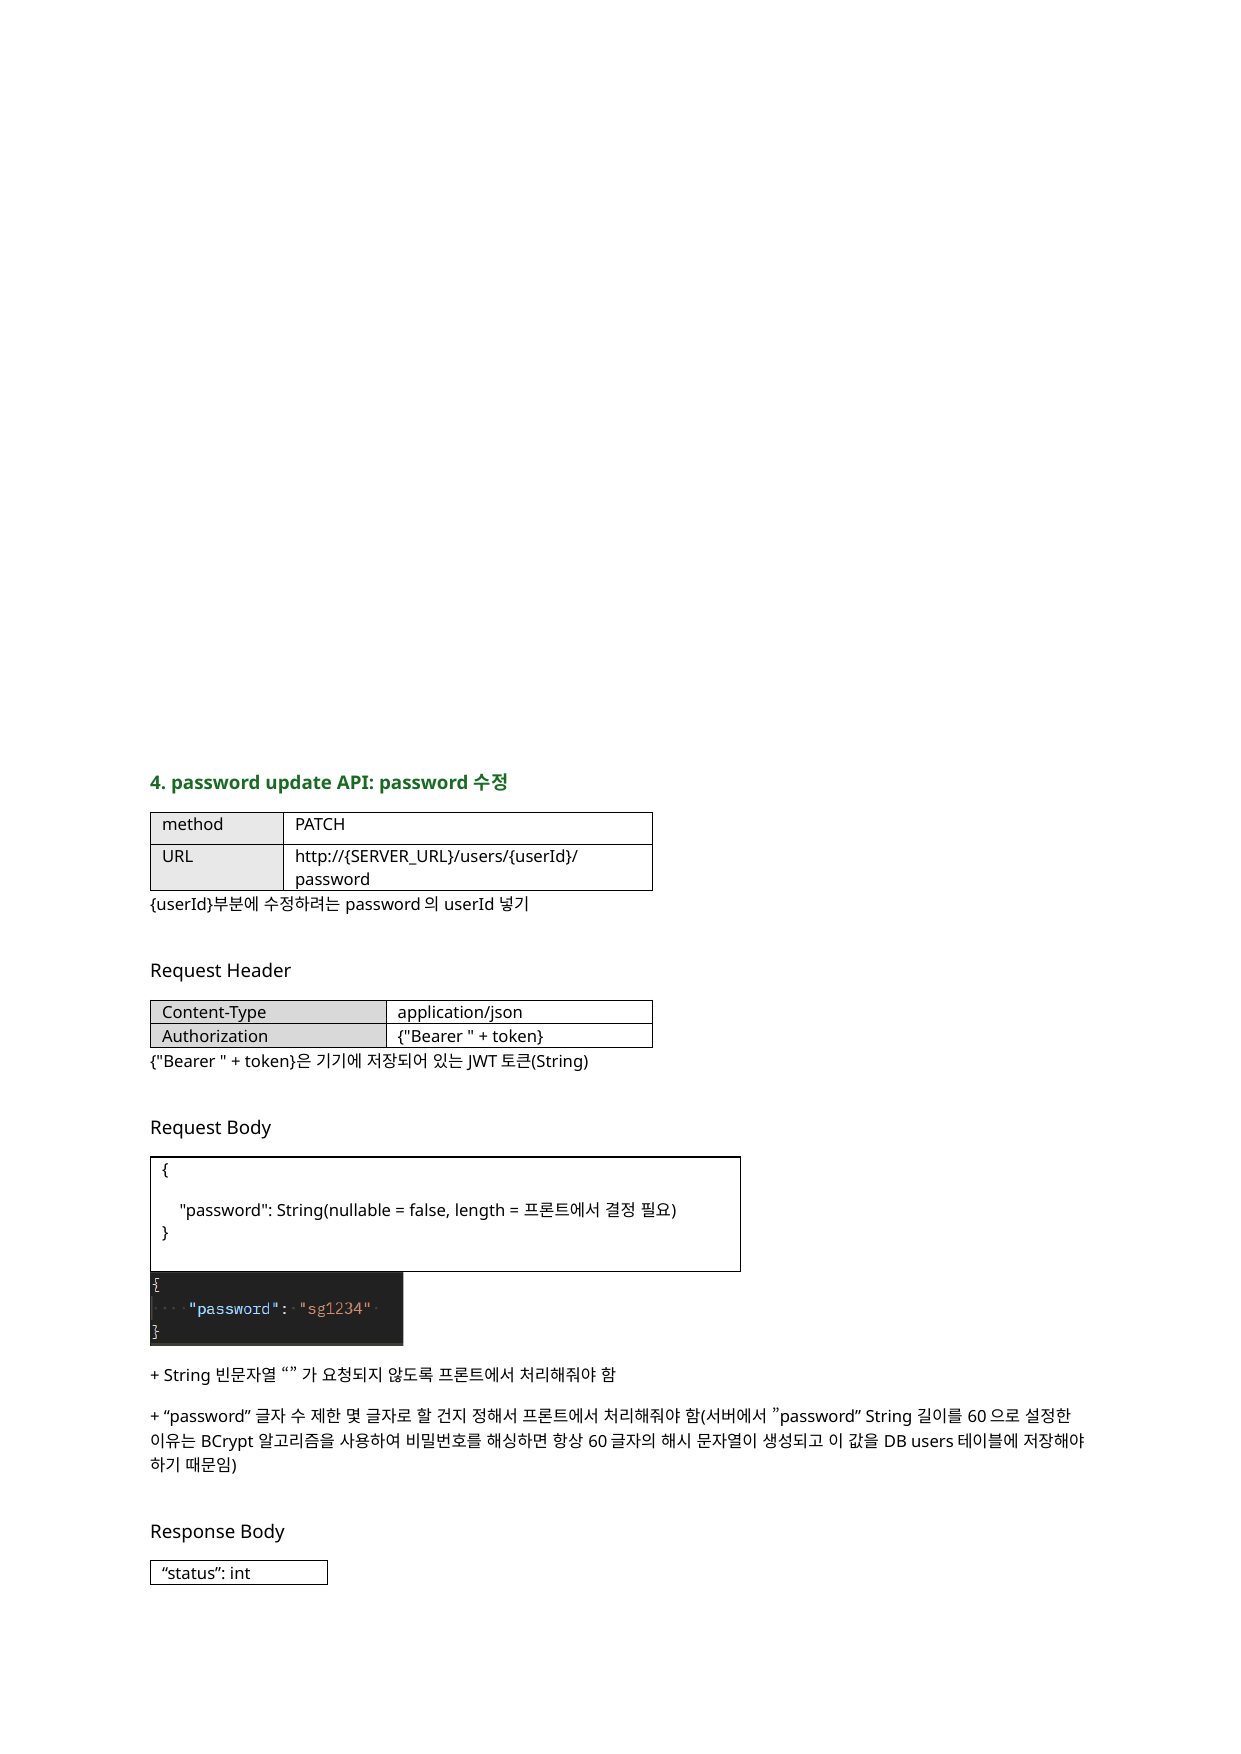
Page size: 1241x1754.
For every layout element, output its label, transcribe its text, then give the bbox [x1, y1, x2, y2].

table_header Content-Type [151, 1001, 386, 1023]
table_cell http://{SERVER_URL}/users/{userId}/password [284, 845, 652, 890]
text + String 빈문자열 “” 가 요청되지 않도록 프론트에서 처리해줘야 함 [150, 1362, 1090, 1387]
table_header method [151, 813, 283, 844]
table_header { "password": String(nullable = false, length = 프론트에서 결정 필요) } [151, 1158, 740, 1271]
text + “password” 글자 수 제한 몇 글자로 할 건지 정해서 프론트에서 처리해줘야 함(서버에서 ”password” String 길이를 60으로 설정한 이유는 BCrypt 알고리즘을 사용하여 비밀번호를 해싱하면 항상 60글자의 해시 문자열이 생성되고 이 값을 DB users테이블에 저장해야 하기 때문임) [150, 1403, 1090, 1476]
table_cell URL [151, 845, 283, 890]
text {userId}부분에 수정하려는 password의 userId 넣기 [150, 891, 1090, 915]
text Response Body [150, 1518, 1090, 1543]
text Request Body [150, 1114, 1090, 1140]
picture [150, 1272, 404, 1346]
text 4. password update API: password 수정 [150, 768, 1090, 795]
text Request Header [150, 957, 1090, 983]
table_header application/json [387, 1001, 652, 1023]
text {"Bearer " + token}은 기기에 저장되어 있는 JWT토큰(String) [150, 1048, 1090, 1072]
table_header PATCH [284, 813, 652, 844]
table_cell Authorization [151, 1024, 386, 1047]
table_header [151, 1561, 327, 1584]
table_cell {"Bearer " + token} [387, 1024, 652, 1047]
